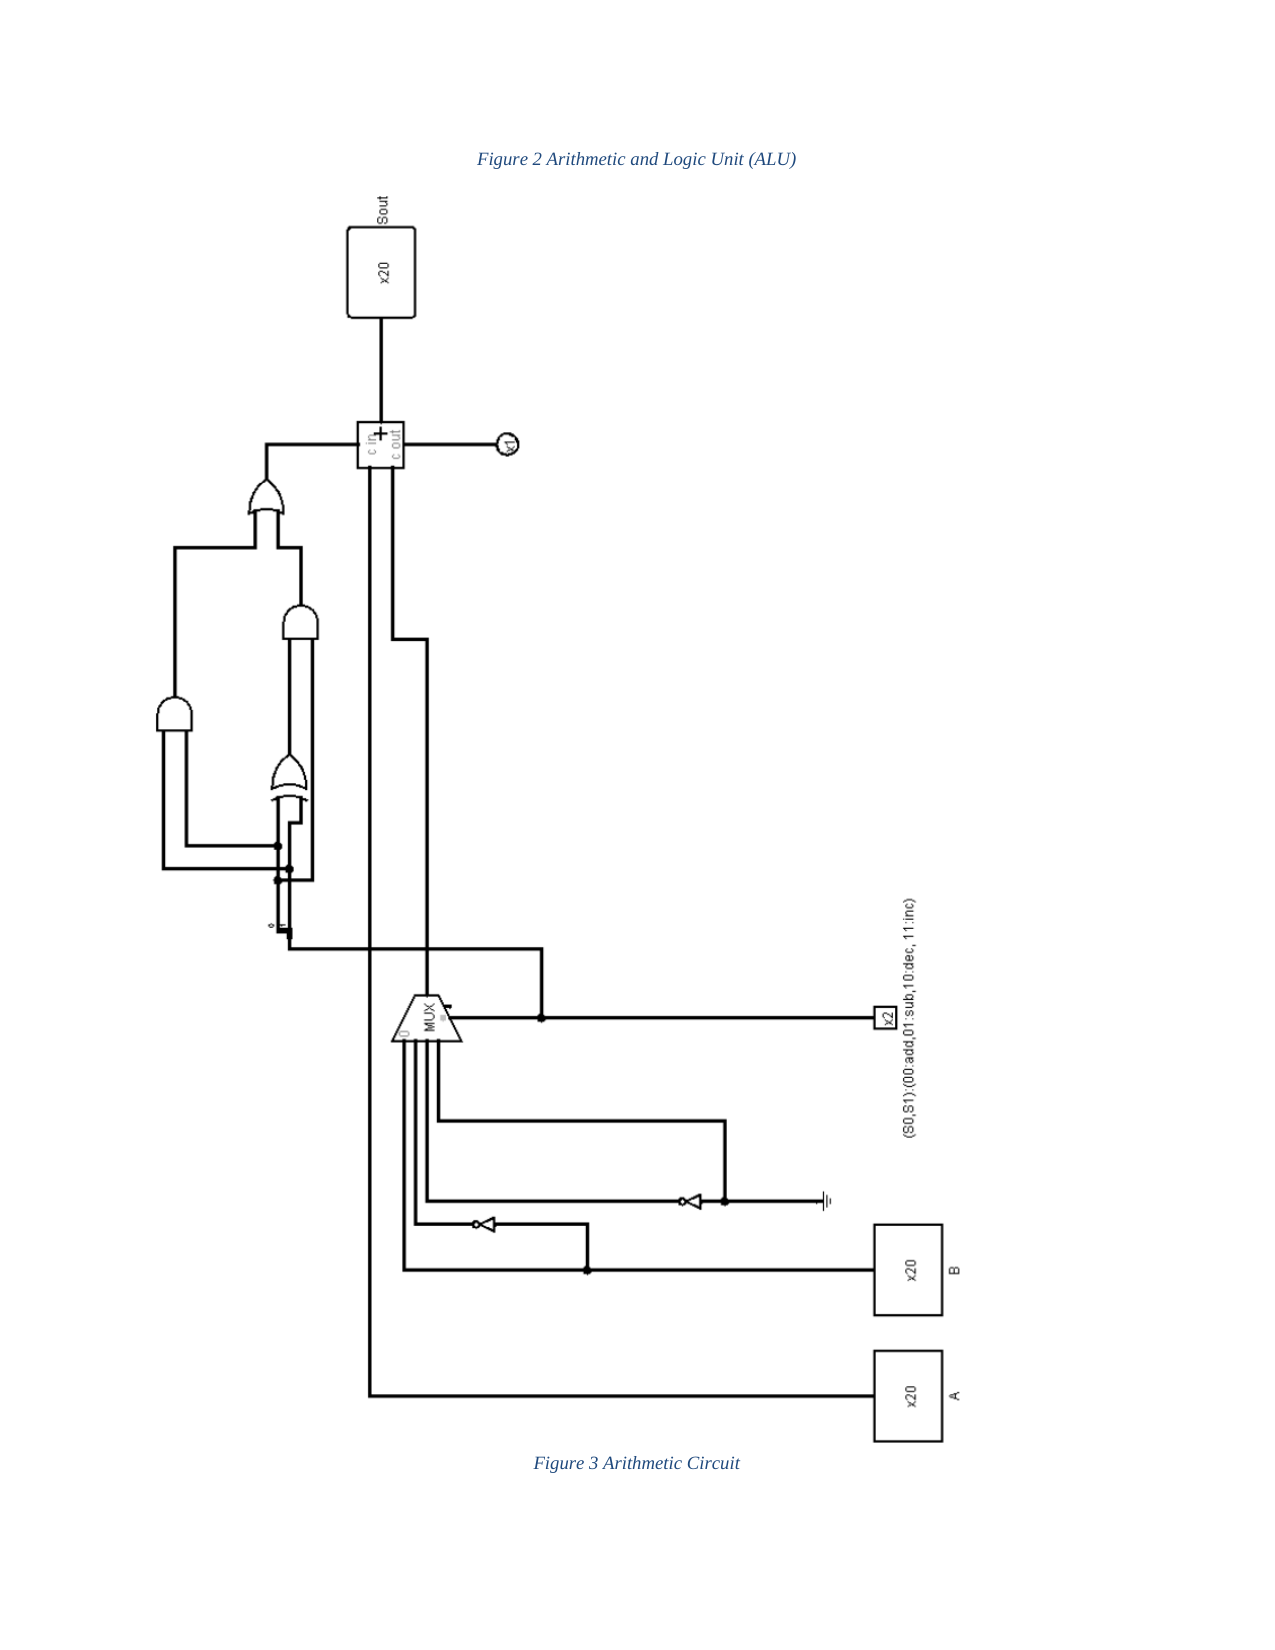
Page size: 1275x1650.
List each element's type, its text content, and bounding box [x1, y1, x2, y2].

text Figure 3 Arithmetic Circuit [150, 1452, 1125, 1474]
picture [152, 192, 968, 1447]
text Figure 2 Arithmetic and Logic Unit (ALU) [150, 148, 1125, 169]
